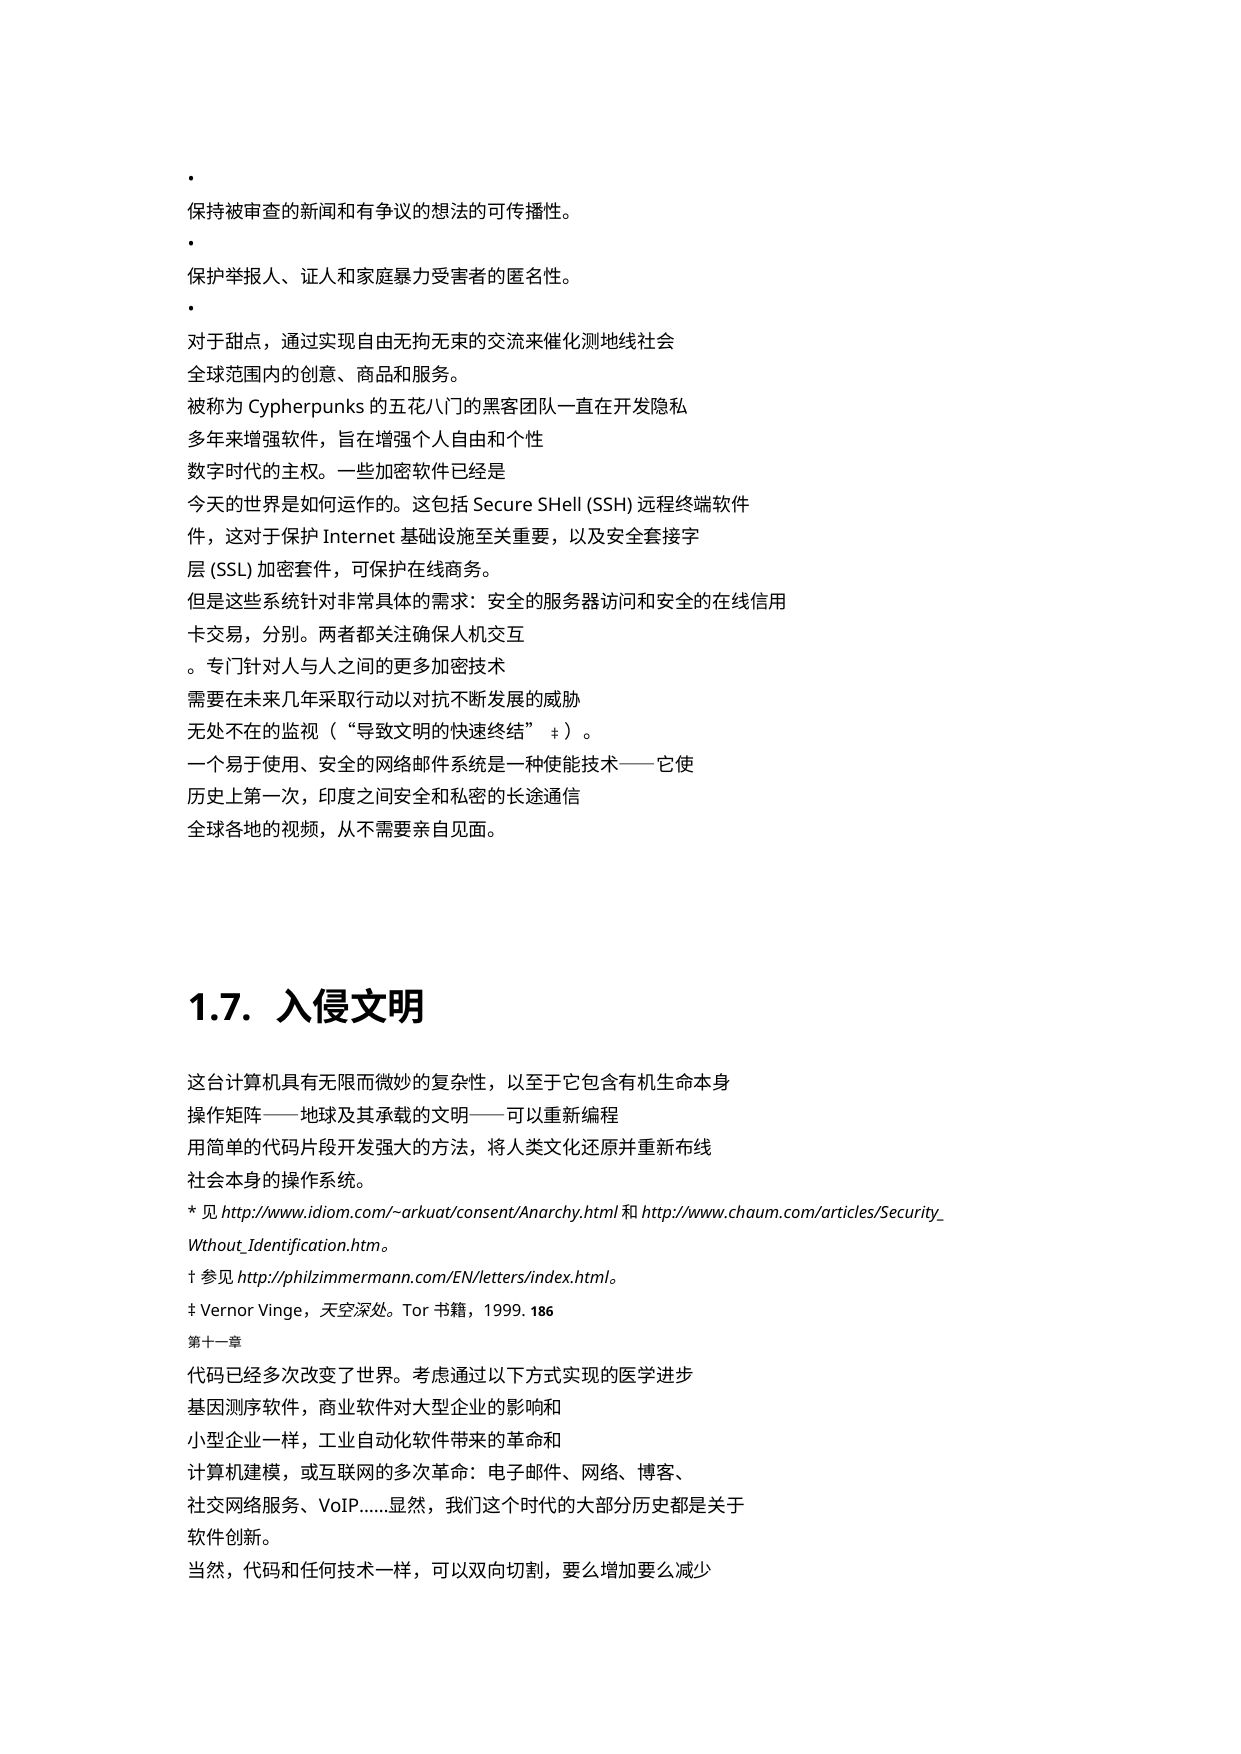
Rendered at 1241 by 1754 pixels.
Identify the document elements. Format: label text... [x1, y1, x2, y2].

text 一个易于使用、安全的网络邮件系统是一种使能技术——它使 [187, 747, 1053, 779]
text 。专门针对人与人之间的更多加密技术 [187, 649, 1053, 682]
text Wthout_Identification.htm。 [187, 1228, 1053, 1260]
text 但是这些系统针对非常具体的需求：安全的服务器访问和安全的在线信用 [187, 584, 1053, 617]
text 全球范围内的创意、商品和服务。 [187, 357, 1053, 389]
text 小型企业一样，工业自动化软件带来的革命和 [187, 1423, 1053, 1455]
text 无处不在的监视（“导致文明的快速终结” ‡ ）。 [187, 714, 1053, 747]
text 保护举报人、证人和家庭暴力受害者的匿名性。 [187, 259, 1053, 292]
text 对于甜点，通过实现自由无拘无束的交流来催化测地线社会 [187, 324, 1053, 357]
text 数字时代的主权。一些加密软件已经是 [187, 454, 1053, 487]
text 代码已经多次改变了世界。考虑通过以下方式实现的医学进步 [187, 1358, 1053, 1390]
subtitle 入侵文明 [187, 971, 1053, 1036]
text ‡ Vernor Vinge，天空深处。Tor 书籍，1999. 186 [187, 1293, 1053, 1325]
text 社会本身的操作系统。 [187, 1163, 1053, 1195]
text • [187, 292, 1053, 324]
text 操作矩阵——地球及其承载的文明——可以重新编程 [187, 1098, 1053, 1130]
text 历史上第一次，印度之间安全和私密的长途通信 [187, 779, 1053, 812]
text * 见http://www.idiom.com/~arkuat/consent/Anarchy.html和http://www.chaum.com/articles/Security_ [187, 1195, 1053, 1228]
text 卡交易，分别。两者都关注确保人机交互 [187, 617, 1053, 649]
text 层 (SSL) 加密套件，可保护在线商务。 [187, 552, 1053, 584]
text 件，这对于保护 Internet 基础设施至关重要，以及安全套接字 [187, 519, 1053, 552]
text 用简单的代码片段开发强大的方法，将人类文化还原并重新布线 [187, 1130, 1053, 1163]
text 需要在未来几年采取行动以对抗不断发展的威胁 [187, 682, 1053, 714]
text 基因测序软件，商业软件对大型企业的影响和 [187, 1390, 1053, 1423]
text 今天的世界是如何运作的。这包括 Secure SHell (SSH) 远程终端软件 [187, 487, 1053, 519]
text 被称为 Cypherpunks 的五花八门的黑客团队一直在开发隐私 [187, 389, 1053, 422]
text • [187, 162, 1053, 194]
text 计算机建模，或互联网的多次革命：电子邮件、网络、博客、 [187, 1455, 1053, 1488]
text 当然，代码和任何技术一样，可以双向切割，要么增加要么减少 [187, 1553, 1053, 1585]
text 社交网络服务、VoIP……显然，我们这个时代的大部分历史都是关于 [187, 1488, 1053, 1520]
text 这台计算机具有无限而微妙的复杂性，以至于它包含有机生命本身 [187, 1065, 1053, 1098]
text 第十一章 [187, 1325, 1053, 1358]
text 多年来增强软件，旨在增强个人自由和个性 [187, 422, 1053, 454]
text 保持被审查的新闻和有争议的想法的可传播性。 [187, 194, 1053, 227]
text • [187, 227, 1053, 259]
text † 参见http://philzimmermann.com/EN/letters/index.html。 [187, 1260, 1053, 1293]
text 全球各地的视频，从不需要亲自见面。 [187, 812, 1053, 844]
text 软件创新。 [187, 1520, 1053, 1553]
